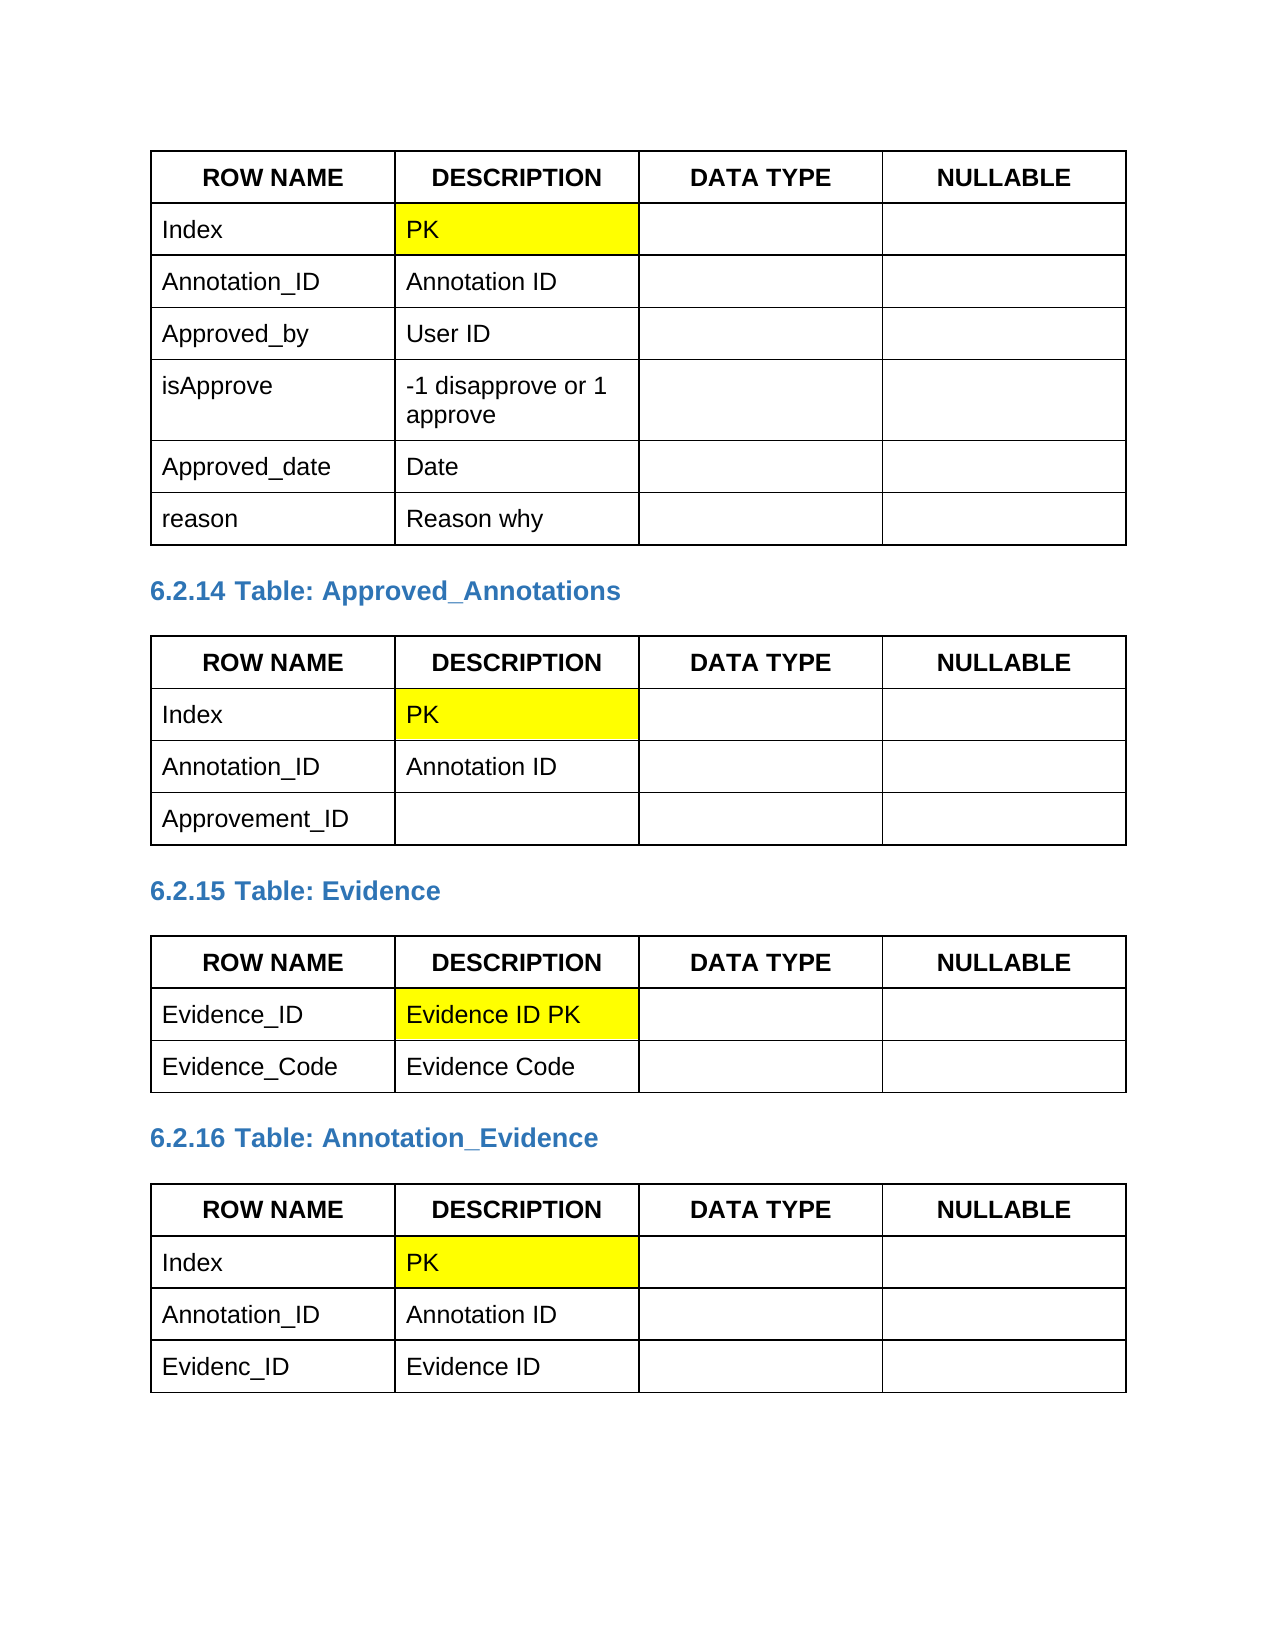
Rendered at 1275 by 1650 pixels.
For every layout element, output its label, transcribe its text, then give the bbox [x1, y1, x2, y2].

table_cell [640, 1237, 882, 1287]
table_cell Approvement_ID [152, 793, 394, 844]
table_header ROW NAME [152, 937, 394, 987]
table_cell [883, 741, 1125, 792]
table_cell [883, 256, 1125, 307]
table_cell [640, 256, 882, 307]
table_cell Approved_by [152, 308, 394, 359]
table_cell [640, 493, 882, 544]
table_cell -1 disapprove or 1 approve [396, 360, 638, 440]
table_cell [883, 1289, 1125, 1339]
table_cell Annotation ID [396, 741, 638, 792]
table_cell Evidence_ID [152, 989, 394, 1039]
table_cell PK [396, 204, 638, 254]
table_cell Reason why [396, 493, 638, 544]
table_header NULLABLE [883, 152, 1125, 202]
table_cell [640, 308, 882, 359]
table_cell Evidenc_ID [152, 1341, 394, 1392]
table_cell Evidence ID [396, 1341, 638, 1392]
table_header ROW NAME [152, 637, 394, 687]
table_cell [883, 360, 1125, 440]
table_cell [640, 441, 882, 492]
table_cell [640, 741, 882, 792]
table_cell Evidence_Code [152, 1041, 394, 1092]
table_header NULLABLE [883, 1185, 1125, 1235]
table_cell [883, 204, 1125, 254]
table_cell [883, 1237, 1125, 1287]
table_cell Index [152, 1237, 394, 1287]
table_cell [883, 308, 1125, 359]
table_cell Index [152, 204, 394, 254]
table_header DATA TYPE [640, 937, 882, 987]
table_cell User ID [396, 308, 638, 359]
table_cell [883, 689, 1125, 739]
table_cell [640, 989, 882, 1039]
subtitle Table: Evidence [150, 875, 1125, 906]
table_cell Annotation ID [396, 1289, 638, 1339]
table_cell [883, 793, 1125, 844]
table_header ROW NAME [152, 152, 394, 202]
table_cell PK [396, 1237, 638, 1287]
table_header DATA TYPE [640, 1185, 882, 1235]
table_header DATA TYPE [640, 637, 882, 687]
table_cell Approved_date [152, 441, 394, 492]
table_cell Annotation_ID [152, 741, 394, 792]
table_cell [396, 793, 638, 844]
table_header DATA TYPE [640, 152, 882, 202]
table_cell Annotation ID [396, 256, 638, 307]
table_cell [640, 793, 882, 844]
table_cell Evidence ID PK [396, 989, 638, 1039]
table_cell [640, 204, 882, 254]
table_cell Date [396, 441, 638, 492]
subtitle Table: Annotation_Evidence [150, 1122, 1125, 1154]
table_header DESCRIPTION [396, 1185, 638, 1235]
table_cell [883, 1341, 1125, 1392]
table_header NULLABLE [883, 637, 1125, 687]
table_cell [640, 689, 882, 739]
table_cell [883, 989, 1125, 1039]
table_cell isApprove [152, 360, 394, 440]
subtitle Table: Approved_Annotations [150, 575, 1125, 606]
table_cell reason [152, 493, 394, 544]
table_cell [640, 1289, 882, 1339]
table_header ROW NAME [152, 1185, 394, 1235]
table_cell Index [152, 689, 394, 739]
table_cell [883, 441, 1125, 492]
table_cell Annotation_ID [152, 1289, 394, 1339]
table_cell [640, 1041, 882, 1092]
table_header DESCRIPTION [396, 152, 638, 202]
table_cell [883, 1041, 1125, 1092]
table_cell [640, 360, 882, 440]
table_header DESCRIPTION [396, 937, 638, 987]
table_cell [883, 493, 1125, 544]
table_cell Annotation_ID [152, 256, 394, 307]
table_header DESCRIPTION [396, 637, 638, 687]
table_cell Evidence Code [396, 1041, 638, 1092]
table_cell [640, 1341, 882, 1392]
table_header NULLABLE [883, 937, 1125, 987]
table_cell PK [396, 689, 638, 739]
